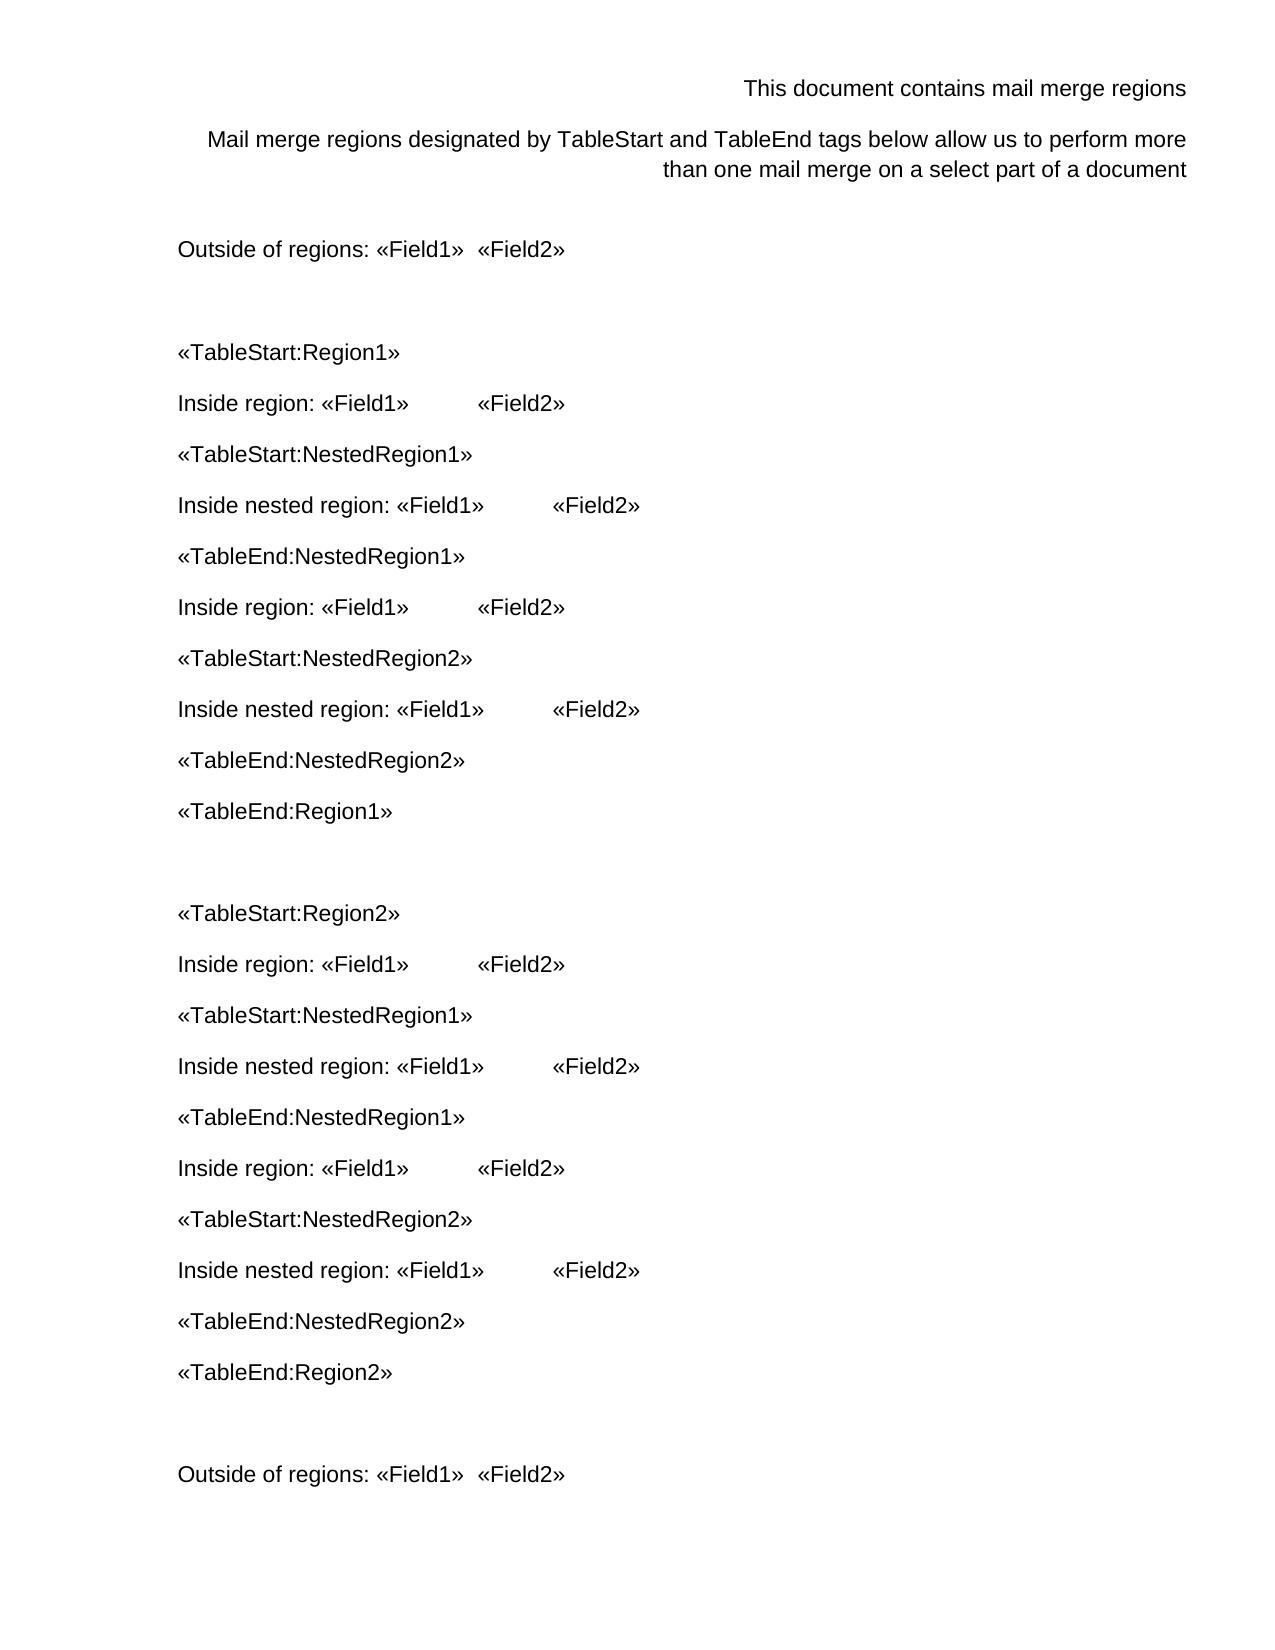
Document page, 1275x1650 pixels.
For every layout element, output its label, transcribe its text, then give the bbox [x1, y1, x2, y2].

text «TableEnd:Region1» [177, 798, 1186, 824]
text Inside nested region: «Field1» «Field2» [177, 696, 1186, 722]
text «TableEnd:NestedRegion2» [177, 1308, 1186, 1335]
text Inside region: «Field1» «Field2» [177, 951, 1186, 977]
text Inside region: [177, 389, 1186, 416]
text «TableEnd:NestedRegion2» [177, 747, 1186, 773]
text «TableStart:Region2» [177, 900, 1186, 926]
text Inside nested region: «Field1» «Field2» [177, 1257, 1186, 1284]
text «TableStart:NestedRegion2» [177, 645, 1186, 671]
text «TableStart:NestedRegion1» [177, 441, 1186, 467]
text Outside of regions: [177, 236, 1186, 263]
text «TableStart:Region1» [177, 338, 1186, 365]
text Inside nested region: «Field1» «Field2» [177, 1053, 1186, 1079]
text Inside region: [177, 594, 1186, 620]
text «TableEnd:NestedRegion1» [177, 1104, 1186, 1131]
text Inside region: «Field1» «Field2» [177, 1155, 1186, 1182]
text «TableStart:NestedRegion2» [177, 1206, 1186, 1233]
text «TableStart:NestedRegion1» [177, 1002, 1186, 1028]
text «TableEnd:NestedRegion1» [177, 543, 1186, 569]
text Outside of regions: [177, 1461, 1186, 1488]
text «TableEnd:Region2» [177, 1359, 1186, 1386]
text Inside nested region: [177, 492, 1186, 518]
